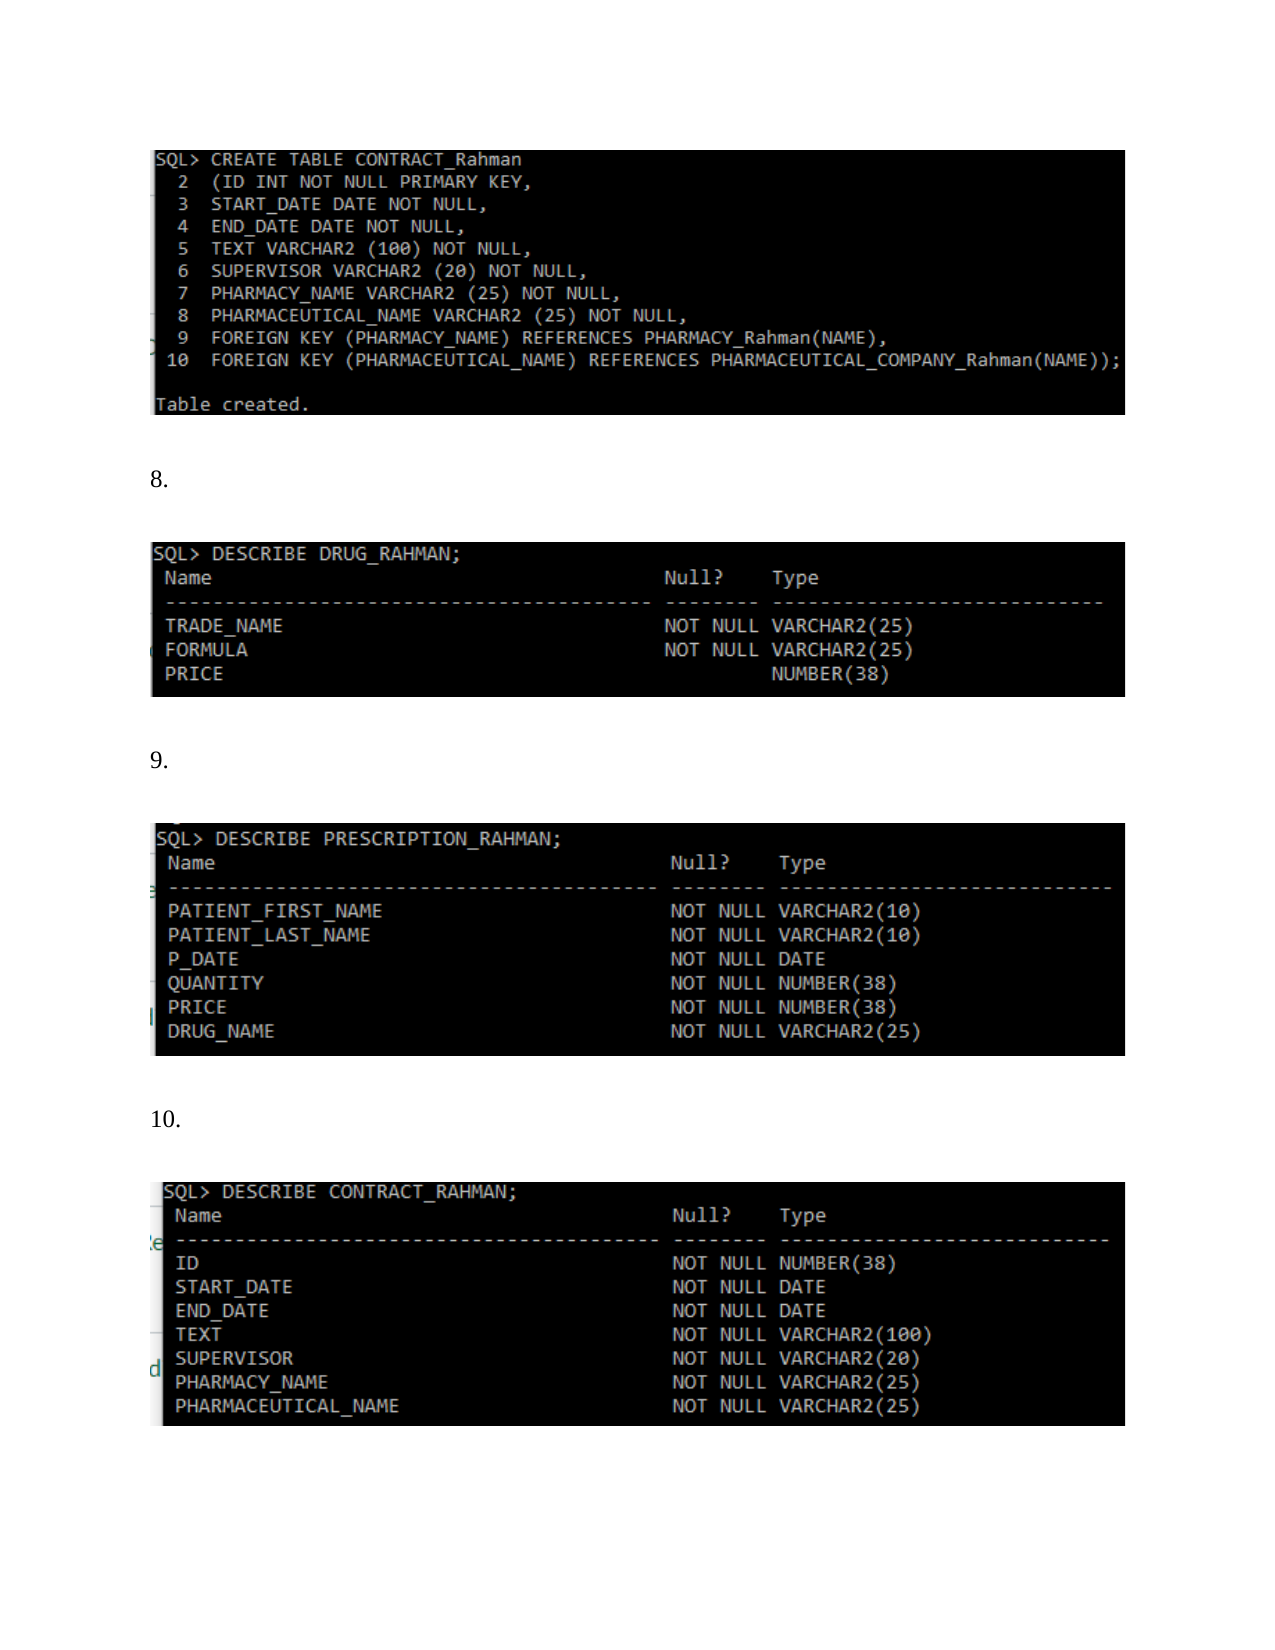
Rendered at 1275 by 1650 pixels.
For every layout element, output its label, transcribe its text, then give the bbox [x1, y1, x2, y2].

picture [150, 542, 1125, 697]
text 10. [150, 1104, 1125, 1133]
picture [150, 1182, 1125, 1426]
text 9. [150, 746, 1125, 774]
picture [150, 150, 1125, 415]
picture [150, 823, 1125, 1056]
text 8. [150, 464, 1125, 492]
